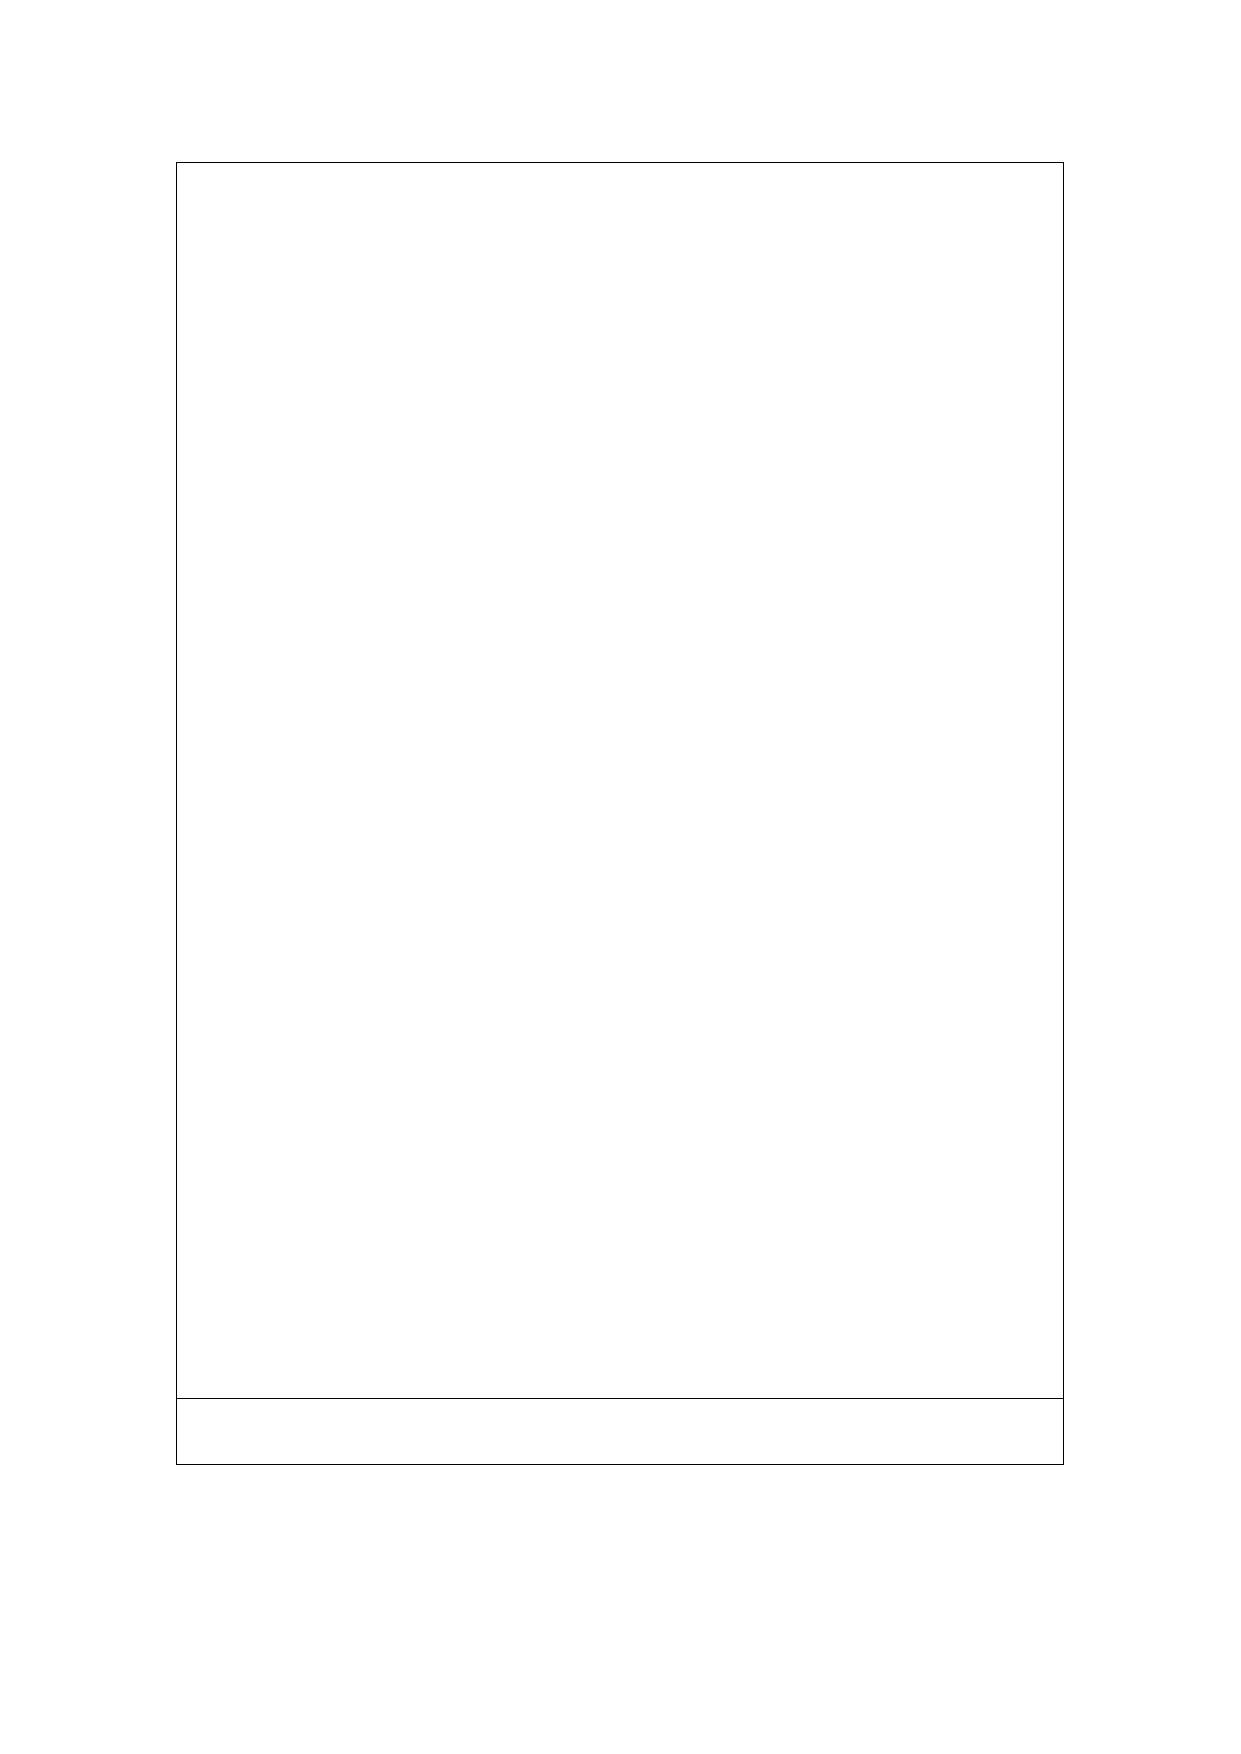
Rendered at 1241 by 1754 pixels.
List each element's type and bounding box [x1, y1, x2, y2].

table_cell [177, 163, 1063, 1398]
table_cell [177, 1399, 1063, 1464]
